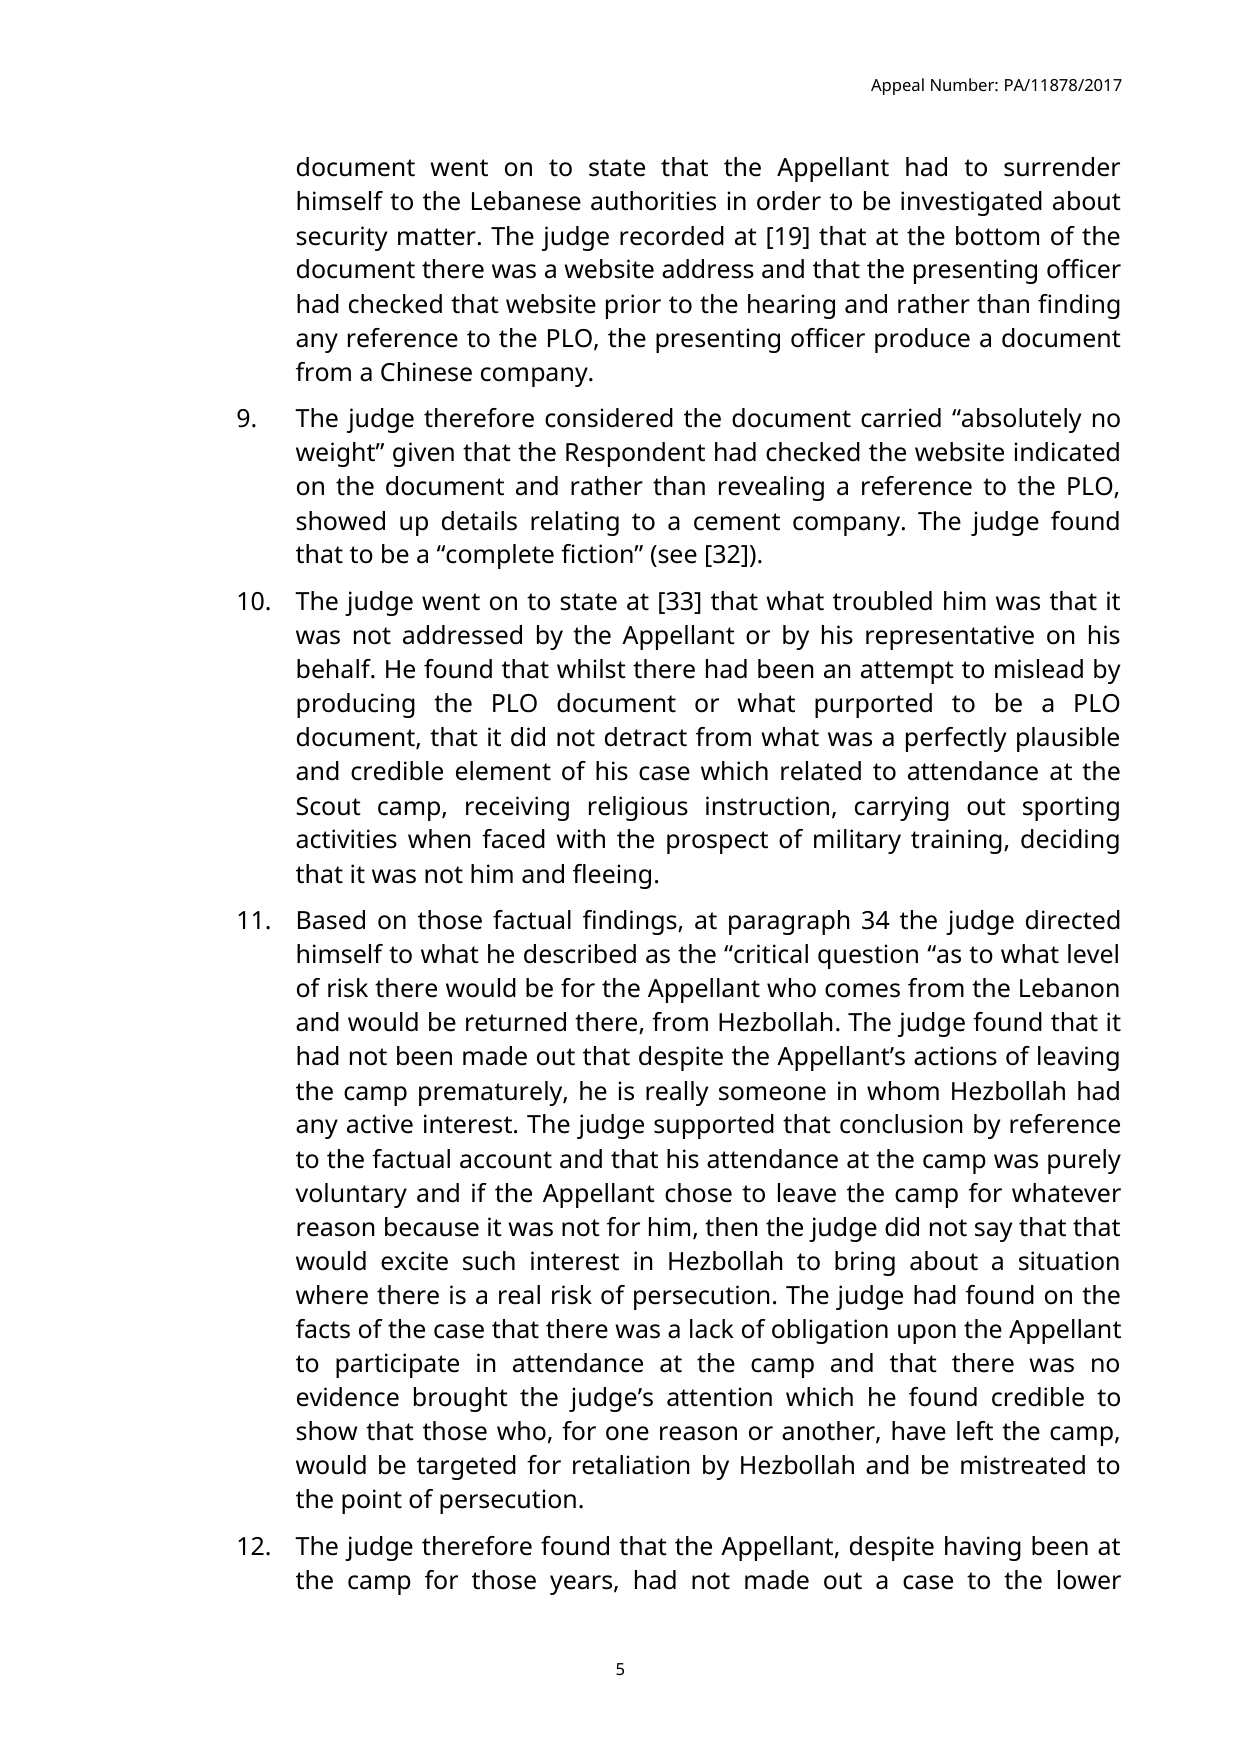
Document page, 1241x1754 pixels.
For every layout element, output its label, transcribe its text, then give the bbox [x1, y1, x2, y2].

list Based on those factual findings, at paragraph 34 the judge directed himself to what he described as the “critical question “as to what level of risk there would be for the Appellant who comes from the Lebanon and would be returned there, from Hezbollah. The judge found that it had not been made out that despite the Appellant’s actions of leaving the camp prematurely, he is really someone in whom Hezbollah had any active interest. The judge supported that conclusion by reference to the factual account and that his attendance at the camp was purely voluntary and if the Appellant chose to leave the camp for whatever reason because it was not for him, then the judge did not say that that would excite such interest in Hezbollah to bring about a situation where there is a real risk of persecution. The judge had found on the facts of the case that there was a lack of obligation upon the Appellant to participate in attendance at the camp and that there was no evidence brought the judge’s attention which he found credible to show that those who, for one reason or another, have left the camp, would be targeted for retaliation by Hezbollah and be mistreated to the point of persecution. [236, 903, 1122, 1516]
list The judge therefore considered the document carried “absolutely no weight” given that the Respondent had checked the website indicated on the document and rather than revealing a reference to the PLO, showed up details relating to a cement company. The judge found that to be a “complete fiction” (see [32]). [236, 401, 1122, 571]
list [236, 1528, 1122, 1597]
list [236, 150, 1122, 388]
list The judge went on to state at [33] that what troubled him was that it was not addressed by the Appellant or by his representative on his behalf. He found that whilst there had been an attempt to mislead by producing the PLO document or what purported to be a PLO document, that it did not detract from what was a perfectly plausible and credible element of his case which related to attendance at the Scout camp, receiving religious instruction, carrying out sporting activities when faced with the prospect of military training, deciding that it was not him and fleeing. [236, 584, 1122, 890]
